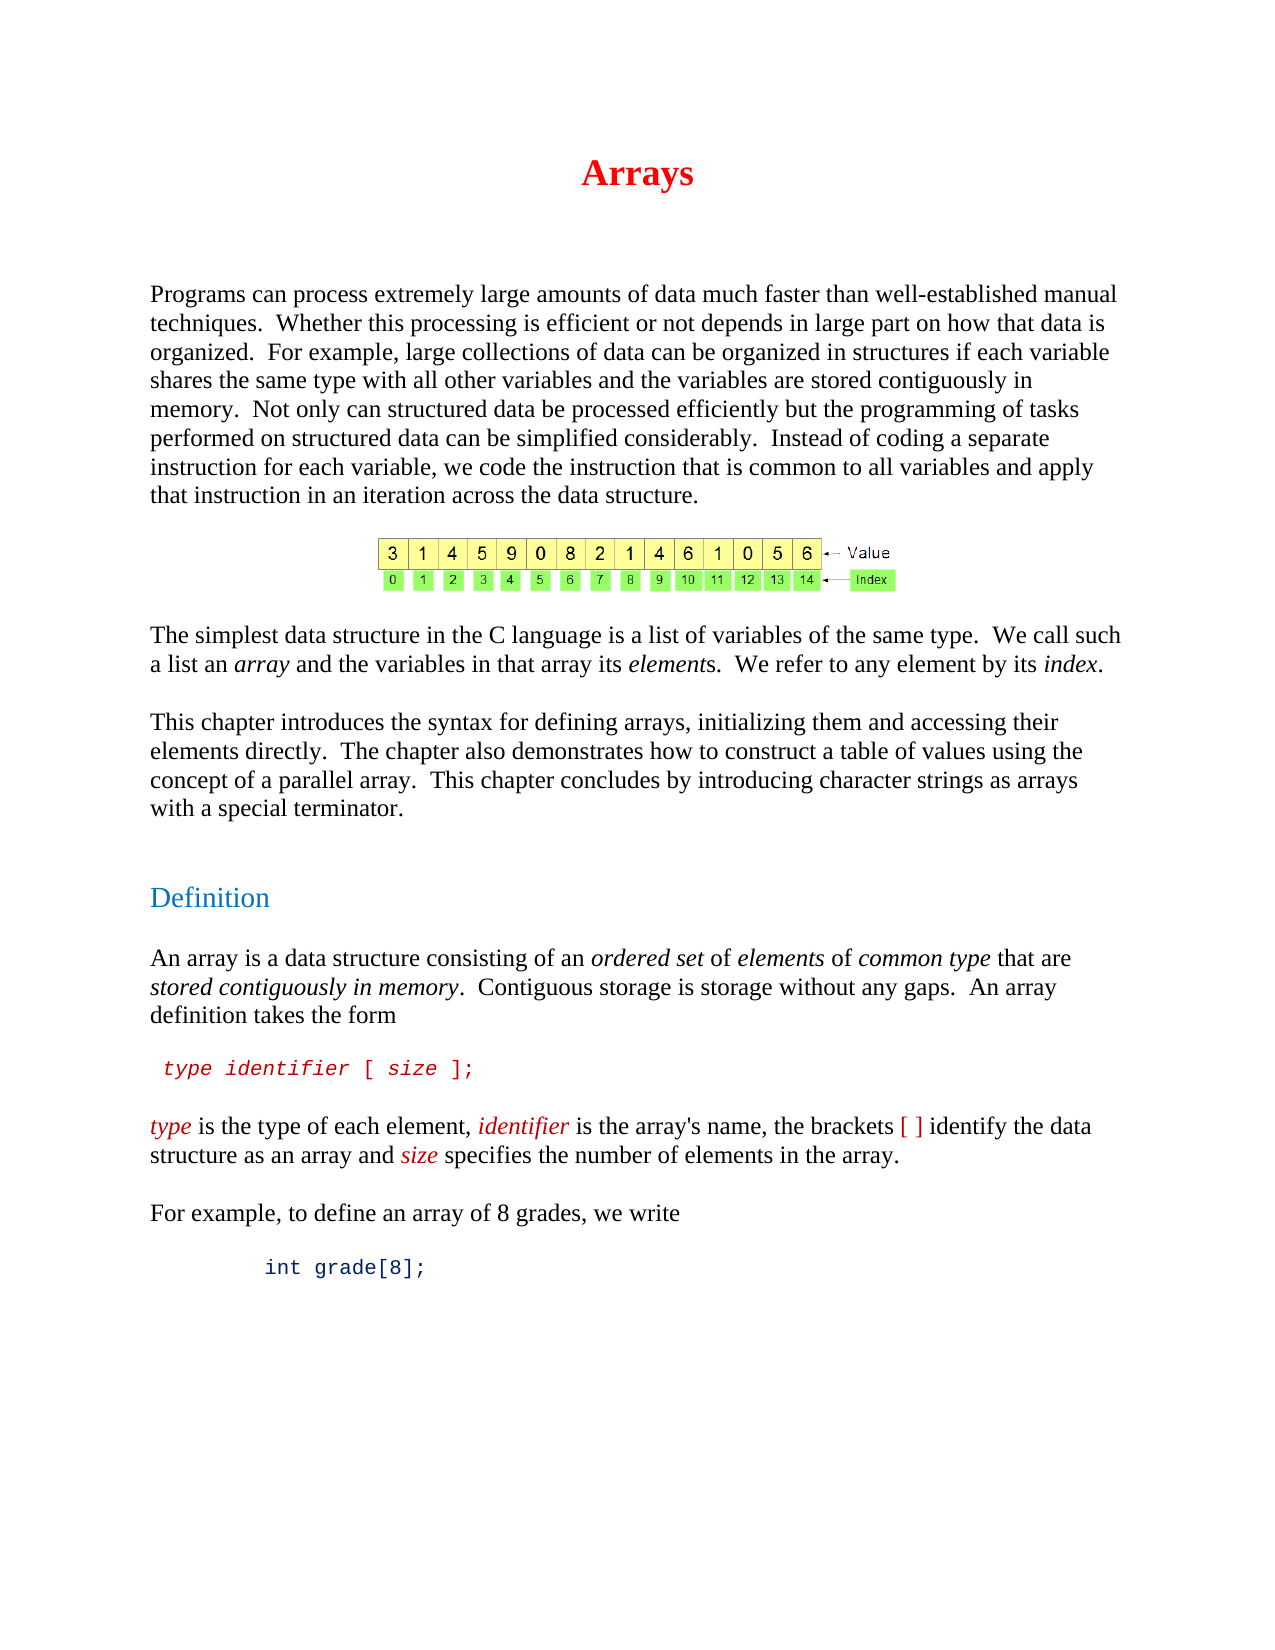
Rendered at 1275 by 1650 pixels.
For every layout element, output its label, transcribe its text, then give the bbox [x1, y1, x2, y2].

text type identifier [ size ]; [150, 1058, 1125, 1082]
text Arrays [150, 150, 1125, 250]
text Programs can process extremely large amounts of data much faster than well-established manual techniques. Whether this processing is efficient or not depends in large part on how that data is organized. For example, large collections of data can be organized in structures if each variable shares the same type with all other variables and the variables are stored contiguously in memory. Not only can structured data be processed efficiently but the programming of tasks performed on structured data can be simplified considerably. Instead of coding a separate instruction for each variable, we code the instruction that is common to all variables and apply that instruction in an iteration across the data structure. [150, 279, 1125, 509]
text The simplest data structure in the C language is a list of variables of the same type. We call such a list an array and the variables in that array its elements. We refer to any element by its index. [150, 621, 1125, 678]
text An array is a data structure consisting of an ordered set of elements of common type that are stored contiguously in memory. Contiguous storage is storage without any gaps. An array definition takes the form [150, 943, 1125, 1029]
text type is the type of each element, identifier is the array's name, the brackets [ ] identify the data structure as an array and size specifies the number of elements in the array. [150, 1111, 1125, 1168]
text Definition [150, 851, 1125, 914]
table_header int grade[8]; [150, 1256, 589, 1282]
text This chapter introduces the syntax for defining arrays, initializing them and accessing their elements directly. The chapter also demonstrates how to construct a table of values using the concept of a parallel array. This chapter concludes by introducing character strings as arrays with a special terminator. [150, 707, 1125, 822]
text For example, to define an array of 8 grades, we write [150, 1198, 1125, 1226]
picture [378, 538, 897, 592]
